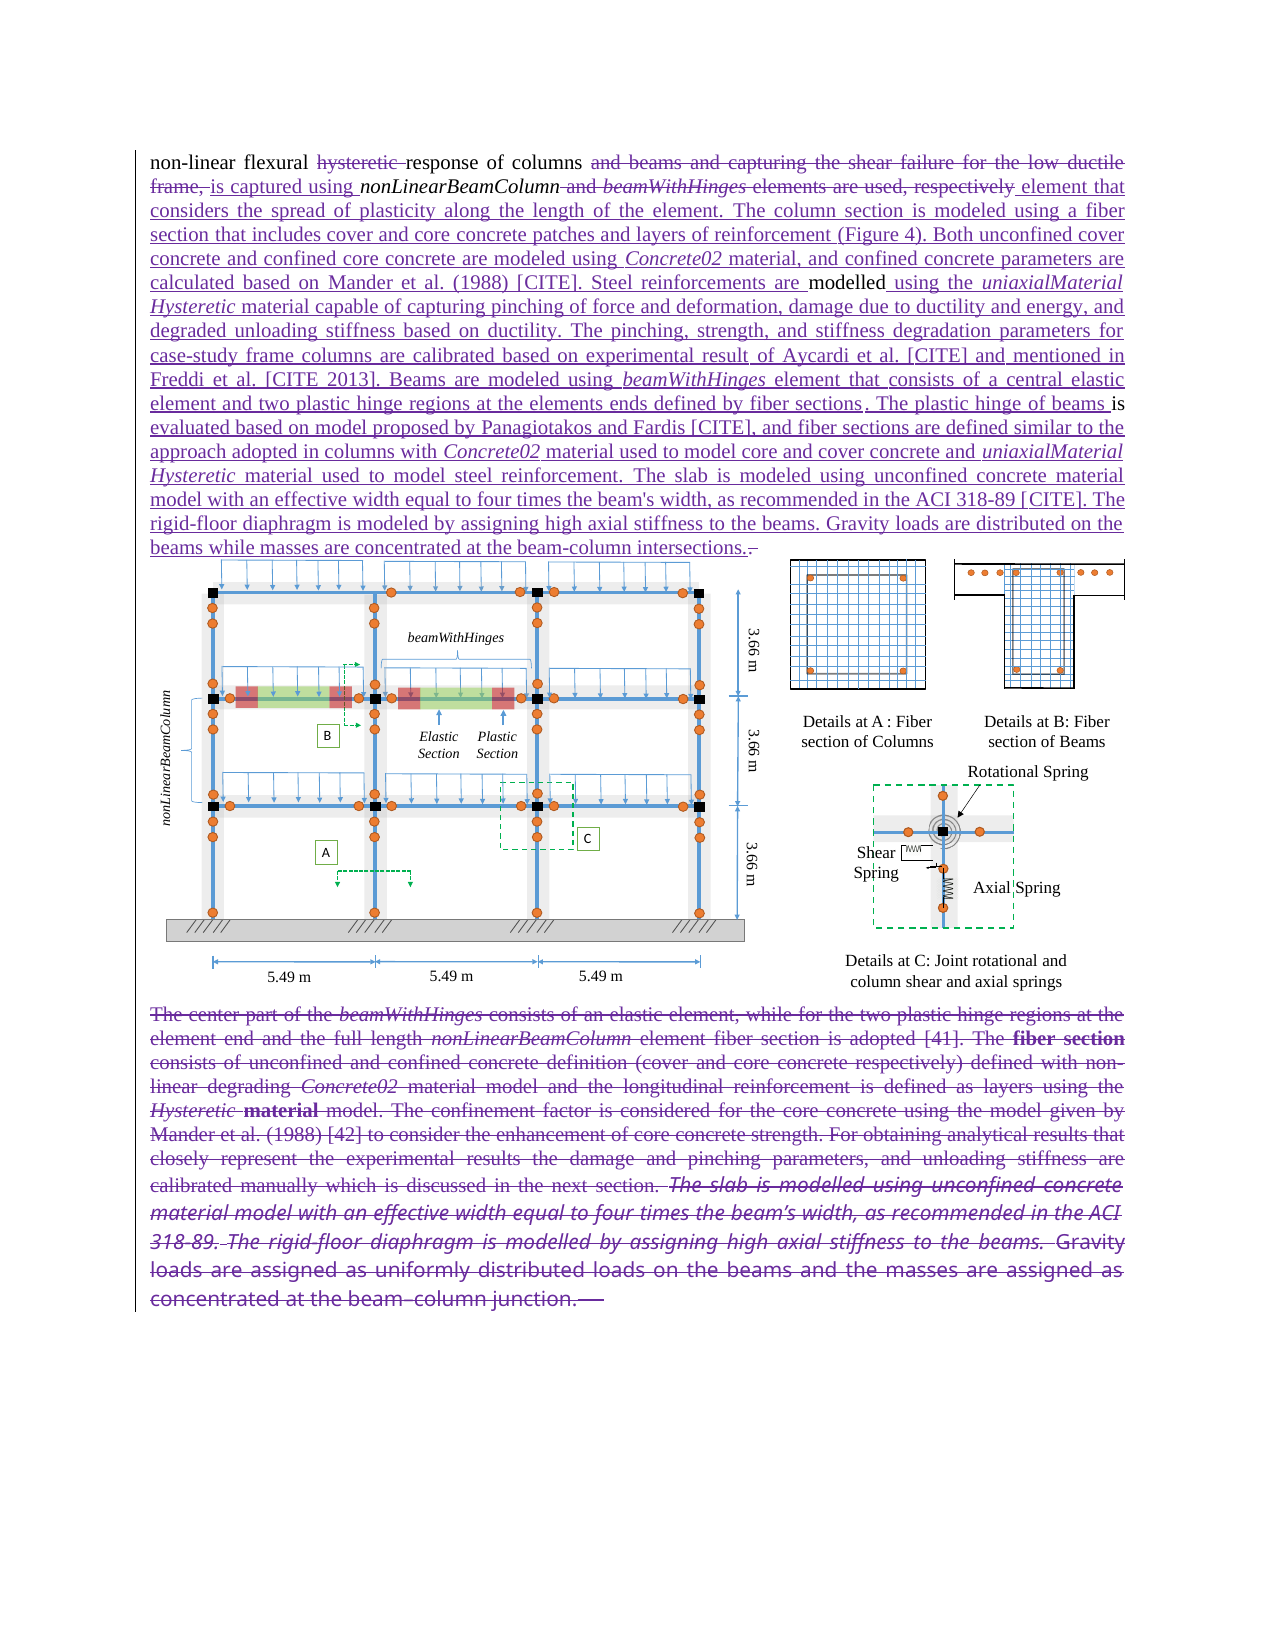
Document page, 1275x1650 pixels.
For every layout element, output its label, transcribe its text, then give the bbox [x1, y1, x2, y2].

text Figure 4 he non-linear flexural response of columns nonLinearBeamColumnFigure 4modelledis [150, 388, 1125, 435]
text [150, 220, 1125, 243]
text Figure 4 he non-linear flexural response of columns nonLinearBeamColumnFigure 4modelledis [150, 437, 1125, 484]
text Figure 4 he non-linear flexural response of columns nonLinearBeamColumnFigure 4modelledis [150, 316, 1125, 363]
text Figure 4 he non-linear flexural response of columns nonLinearBeamColumnFigure 4modelledis [150, 485, 1125, 559]
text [150, 150, 1125, 219]
text Figure 4 he non-linear flexural response of columns nonLinearBeamColumnFigure 4modelledis [150, 364, 1125, 387]
text Figure 4 he non-linear flexural response of columns nonLinearBeamColumnFigure 4modelledis [150, 244, 1125, 315]
